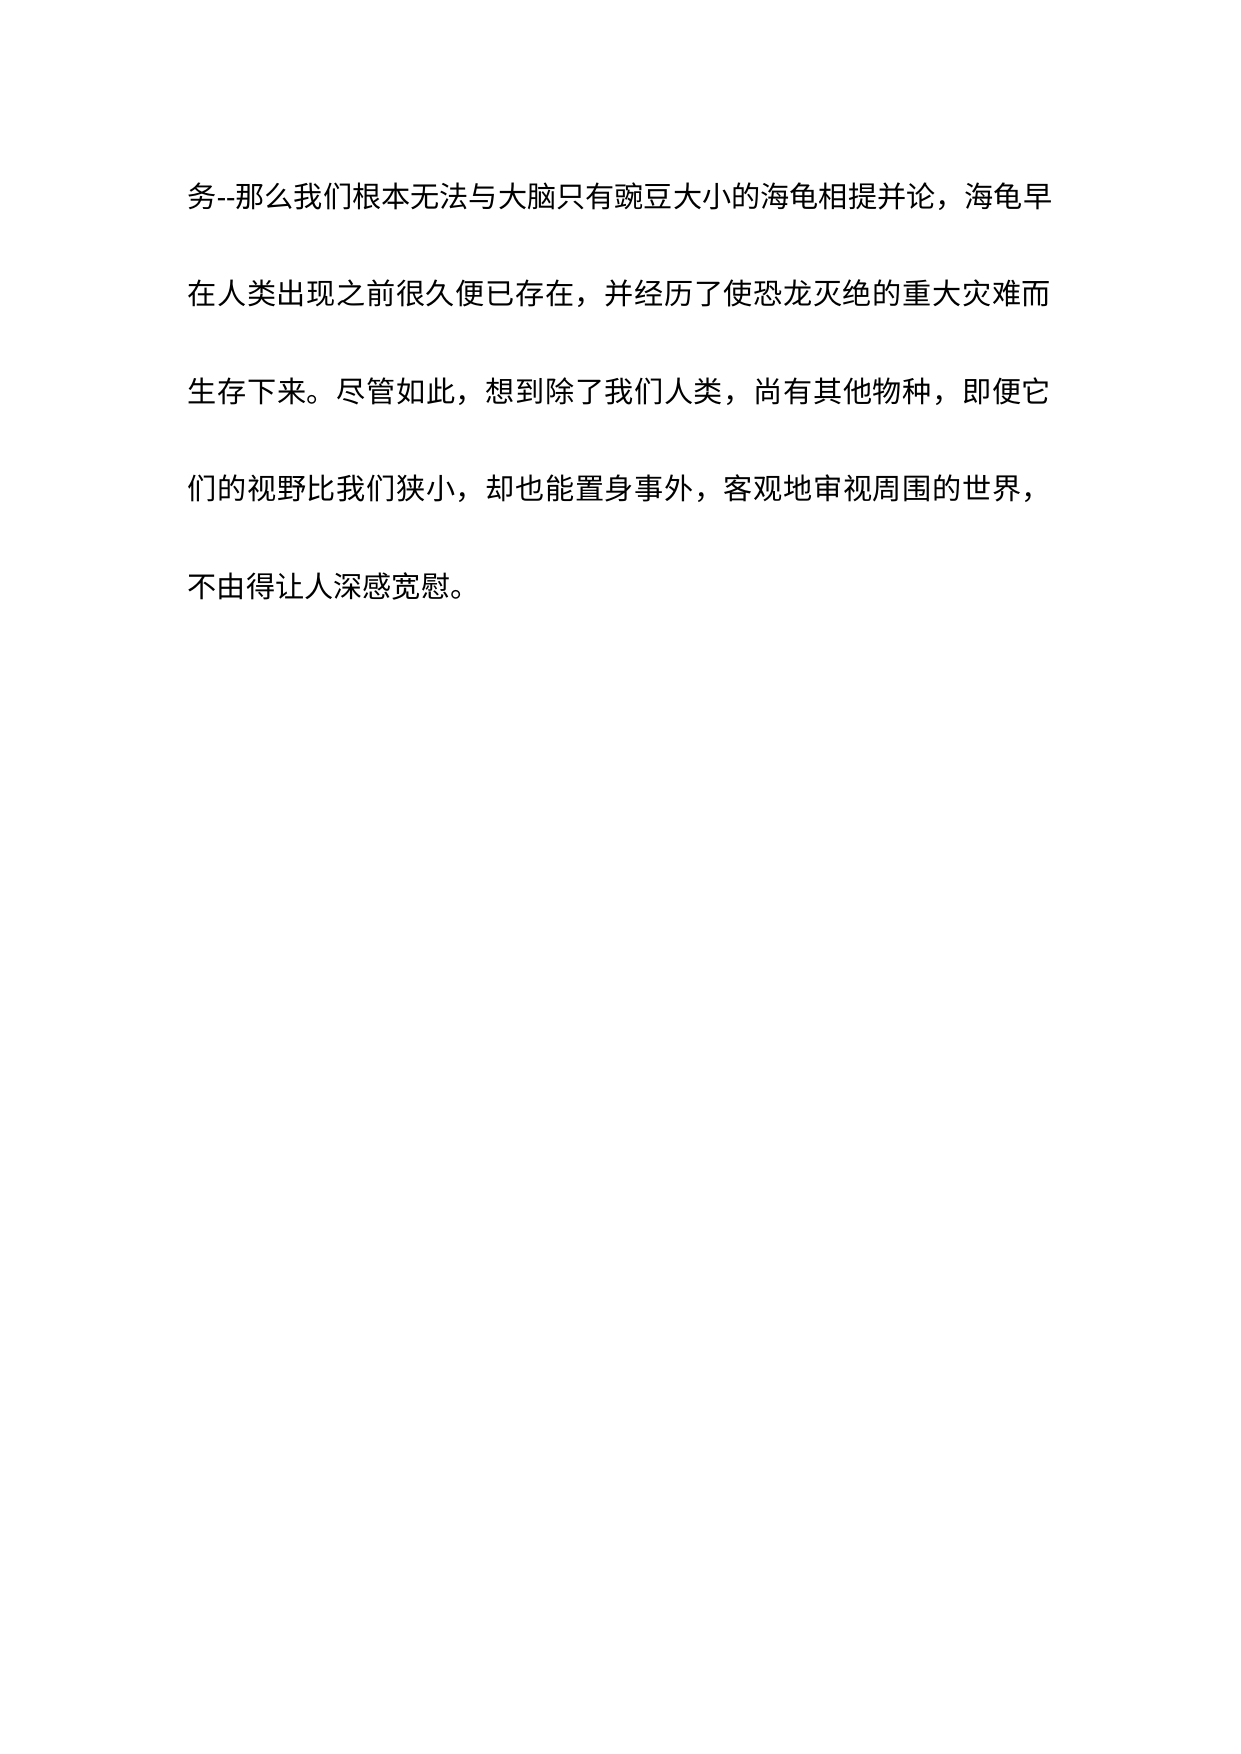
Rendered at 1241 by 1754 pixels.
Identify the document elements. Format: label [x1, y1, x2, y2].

text [187, 162, 1053, 617]
